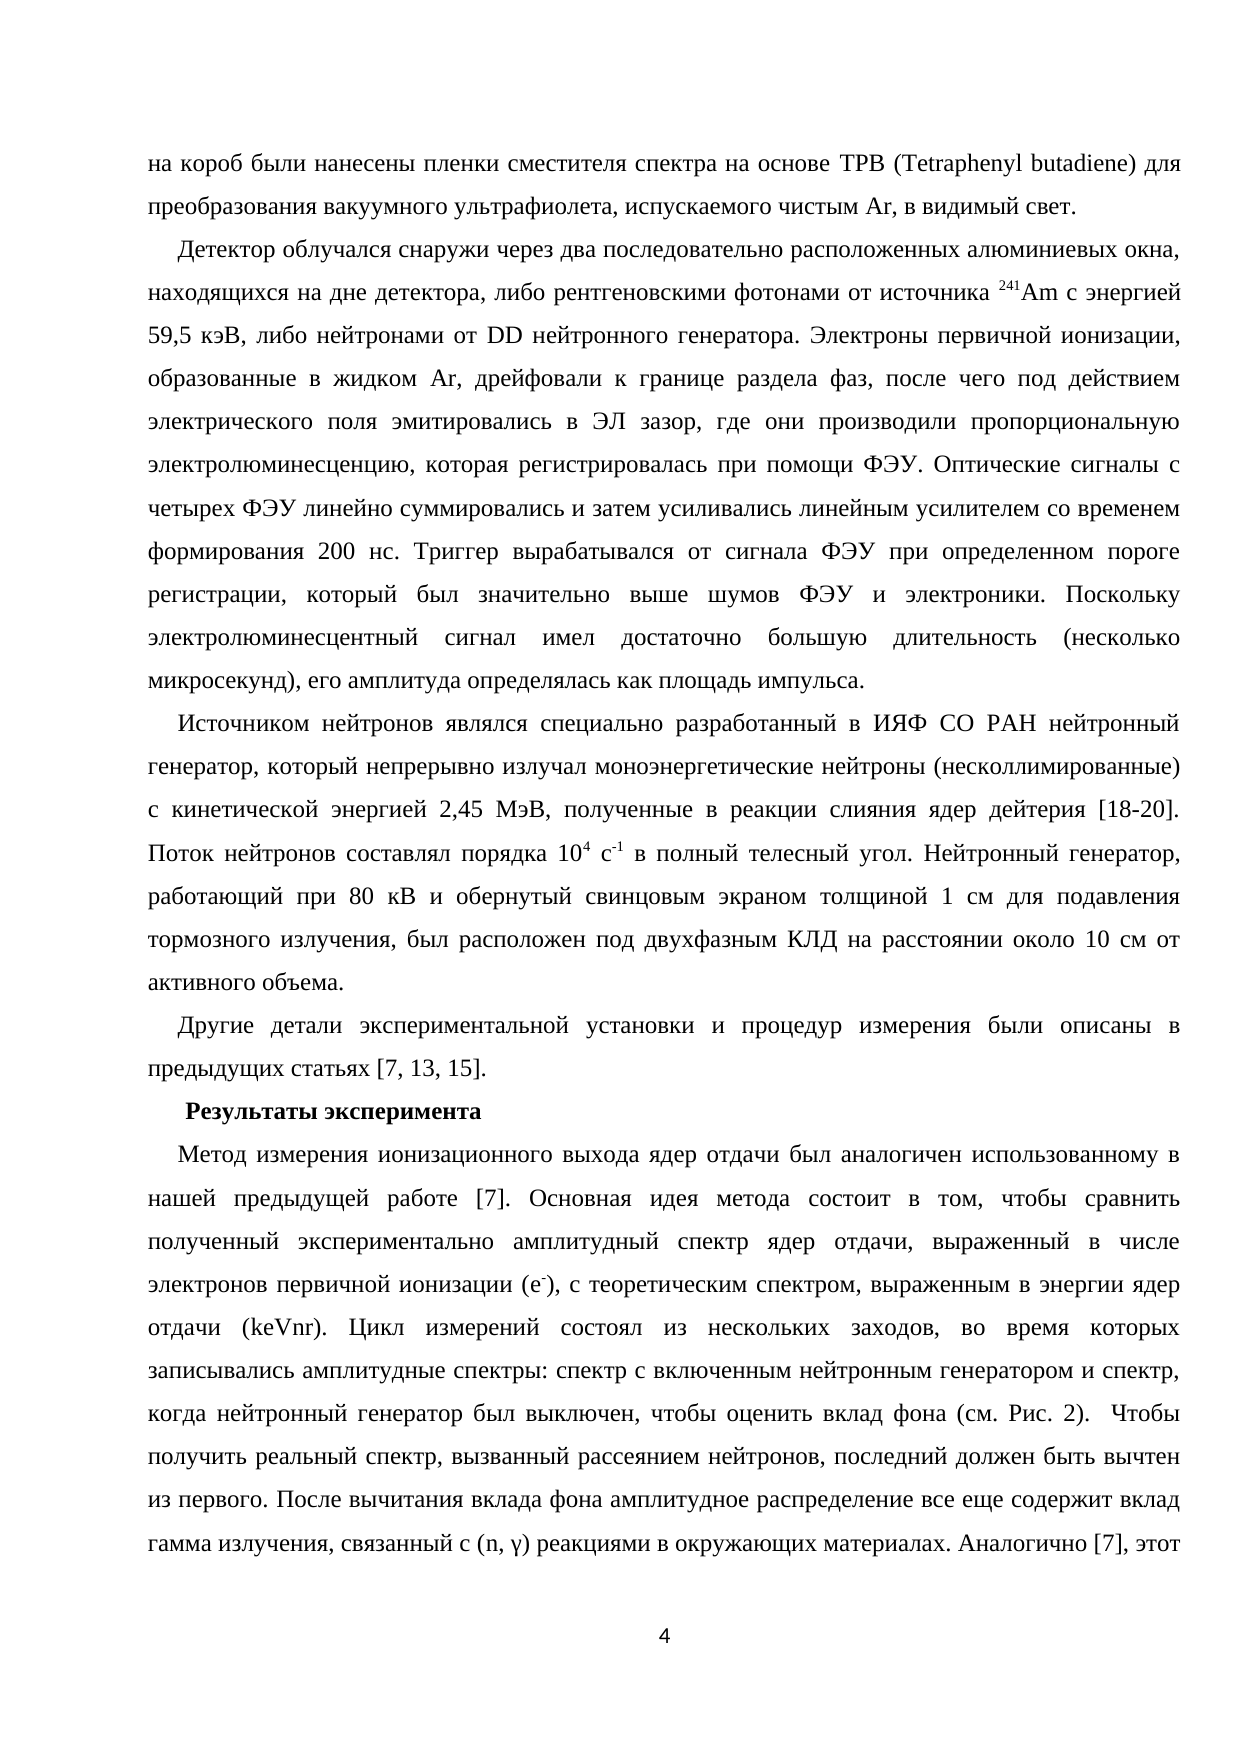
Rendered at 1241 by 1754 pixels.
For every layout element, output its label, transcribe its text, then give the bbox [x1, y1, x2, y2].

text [148, 148, 1181, 219]
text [148, 1139, 1181, 1556]
text Другие детали экспериментальной установки и процедур измерения были описаны в предыдущих статьях [7, 13, 15]. [148, 1010, 1181, 1082]
text Результаты эксперимента [185, 1096, 1181, 1125]
text Источником нейтронов являлся специально разработанный в ИЯФ СО РАН нейтронный генератор, который непрерывно излучал моноэнергетические нейтроны (несколлимированные) с кинетической энергией 2,45 МэВ, полученные в реакции слияния ядер дейтерия [18-20]. Поток нейтронов составлял порядка 104 с-1 в полный телесный угол. Нейтронный генератор, работающий при 80 кВ и обернутый свинцовым экраном толщиной 1 см для подавления тормозного излучения, был расположен под двухфазным КЛД на расстоянии около 10 см от активного объема. [148, 708, 1181, 996]
text Детектор облучался снаружи через два последовательно расположенных алюминиевых окна, находящихся на дне детектора, либо рентгеновскими фотонами от источника 241Am с энергией 59,5 кэВ, либо нейтронами от DD нейтронного генератора. Электроны первичной ионизации, образованные в жидком Ar, дрейфовали к границе раздела фаз, после чего под действием электрического поля эмитировались в ЭЛ зазор, где они производили пропорциональную электролюминесценцию, которая регистрировалась при помощи ФЭУ. Оптические сигналы с четырех ФЭУ линейно суммировались и затем усиливались линейным усилителем со временем формирования 200 нс. Триггер вырабатывался от сигнала ФЭУ при определенном пороге регистрации, который был значительно выше шумов ФЭУ и электроники. Поскольку электролюминесцентный сигнал имел достаточно большую длительность (несколько микросекунд), его амплитуда определялась как площадь импульса. [148, 234, 1181, 694]
